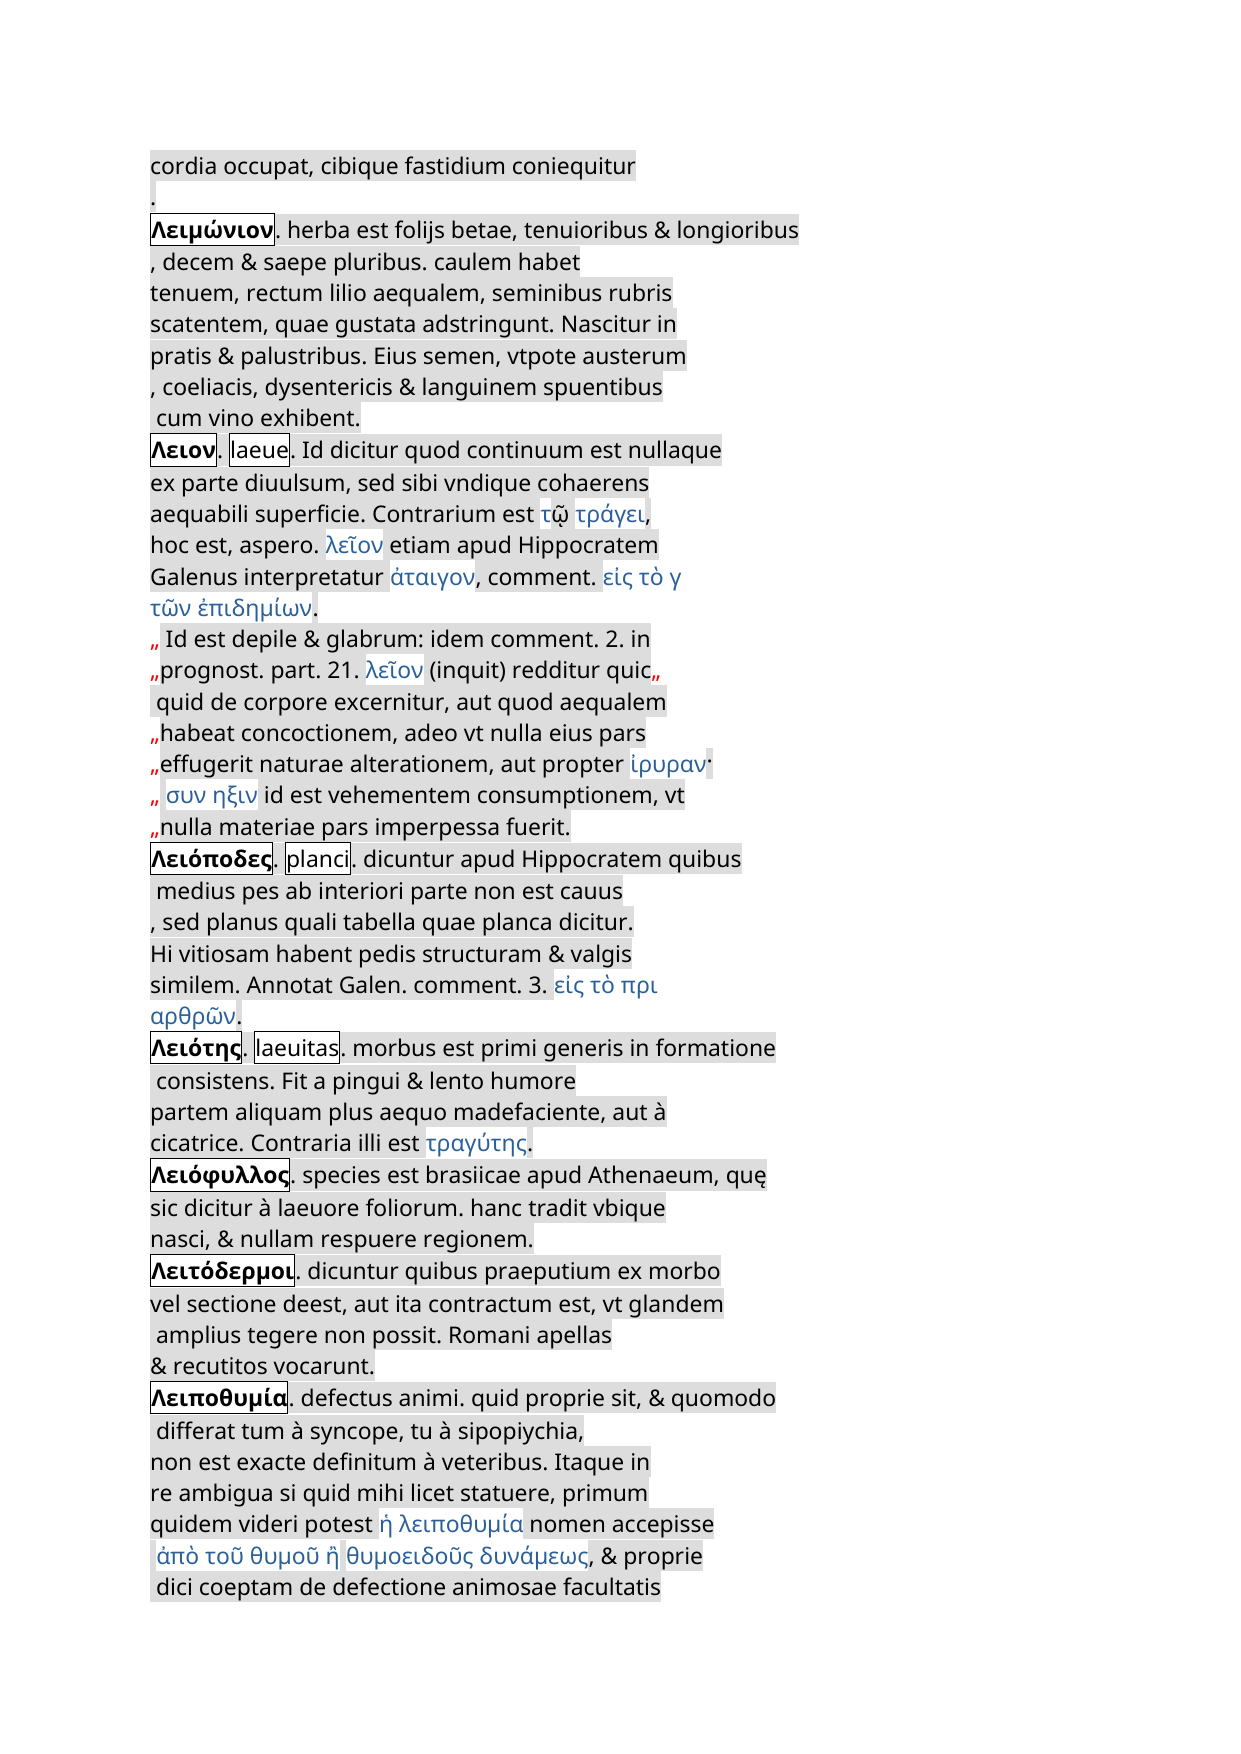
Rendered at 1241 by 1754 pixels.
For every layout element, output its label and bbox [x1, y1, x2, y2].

text [150, 150, 1090, 1602]
